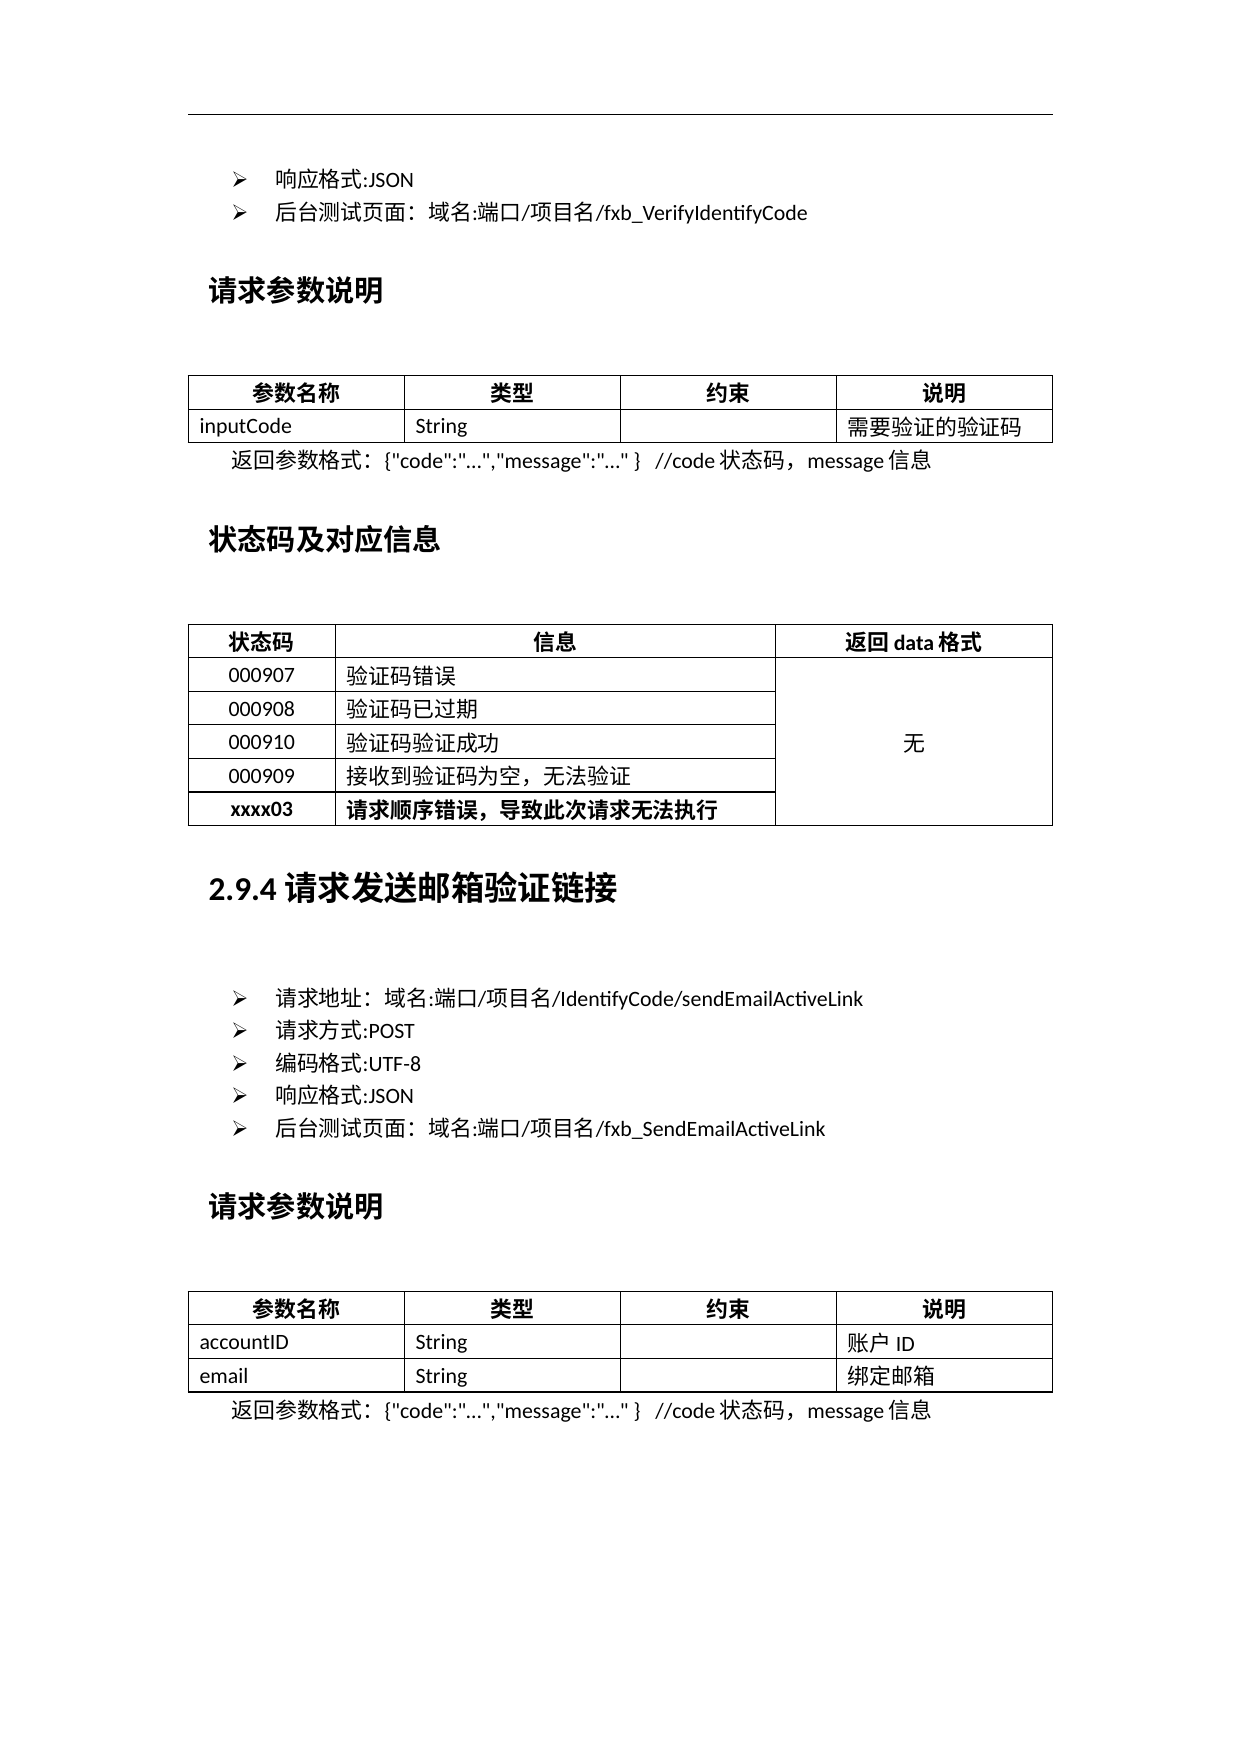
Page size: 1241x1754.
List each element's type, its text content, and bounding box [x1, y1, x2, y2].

subtitle 2.9.4 请求发送邮箱验证链接 [187, 853, 1053, 918]
table_cell 验证码错误 [336, 658, 775, 691]
table_cell 000909 [189, 759, 335, 791]
table_header 返回data格式 [776, 625, 1052, 657]
table_cell 请求顺序错误，导致此次请求无法执行 [336, 793, 775, 825]
text 返回参数格式：{"code":"…","message":"…" } //code状态码，message信息 [187, 443, 1053, 476]
table_header 约束 [621, 1292, 836, 1324]
table_cell xxxx03 [189, 793, 335, 825]
table_cell accountID [189, 1325, 404, 1358]
table_header 信息 [336, 625, 775, 657]
table_cell String [405, 1359, 620, 1391]
table_header 参数名称 [189, 1292, 404, 1324]
table_cell String [405, 410, 620, 442]
subtitle 请求参数说明 [187, 1172, 1053, 1237]
table_cell 验证码验证成功 [336, 725, 775, 758]
table_cell 接收到验证码为空，无法验证 [336, 759, 775, 791]
table_cell String [405, 1325, 620, 1358]
table_header 约束 [621, 376, 836, 408]
table_cell [621, 1325, 836, 1358]
table_cell 000907 [189, 658, 335, 691]
table_cell [621, 410, 836, 442]
table_cell inputCode [189, 410, 404, 442]
table_cell 账户ID [837, 1325, 1052, 1358]
table_header 类型 [405, 1292, 620, 1324]
table_header 状态码 [189, 625, 335, 657]
table_header 类型 [405, 376, 620, 408]
table_cell [621, 1359, 836, 1391]
subtitle 请求参数说明 [187, 256, 1053, 321]
table_cell 无 [776, 658, 1052, 825]
table_cell 需要验证的验证码 [837, 410, 1052, 442]
table_cell email [189, 1359, 404, 1391]
list 请求地址：域名:端口/项目名/IdentifyCode/sendEmailActiveLink [231, 980, 1053, 1013]
list 后台测试页面：域名:端口/项目名/fxb_SendEmailActiveLink [231, 1110, 1053, 1143]
table_header 参数名称 [189, 376, 404, 408]
table_cell 000910 [189, 725, 335, 758]
table_header 说明 [837, 1292, 1052, 1324]
table_cell 验证码已过期 [336, 692, 775, 724]
text 返回参数格式：{"code":"…","message":"…" } //code状态码，message信息 [187, 1392, 1053, 1425]
list 请求方式:POST [231, 1013, 1053, 1045]
table_cell 绑定邮箱 [837, 1359, 1052, 1391]
list 响应格式:JSON [231, 1078, 1053, 1110]
table_header 说明 [837, 376, 1052, 408]
table_cell 000908 [189, 692, 335, 724]
list 后台测试页面：域名:端口/项目名/fxb_VerifyIdentifyCode [231, 194, 1053, 227]
list 响应格式:JSON [231, 162, 1053, 194]
subtitle 状态码及对应信息 [187, 505, 1053, 570]
list 编码格式:UTF-8 [231, 1045, 1053, 1078]
